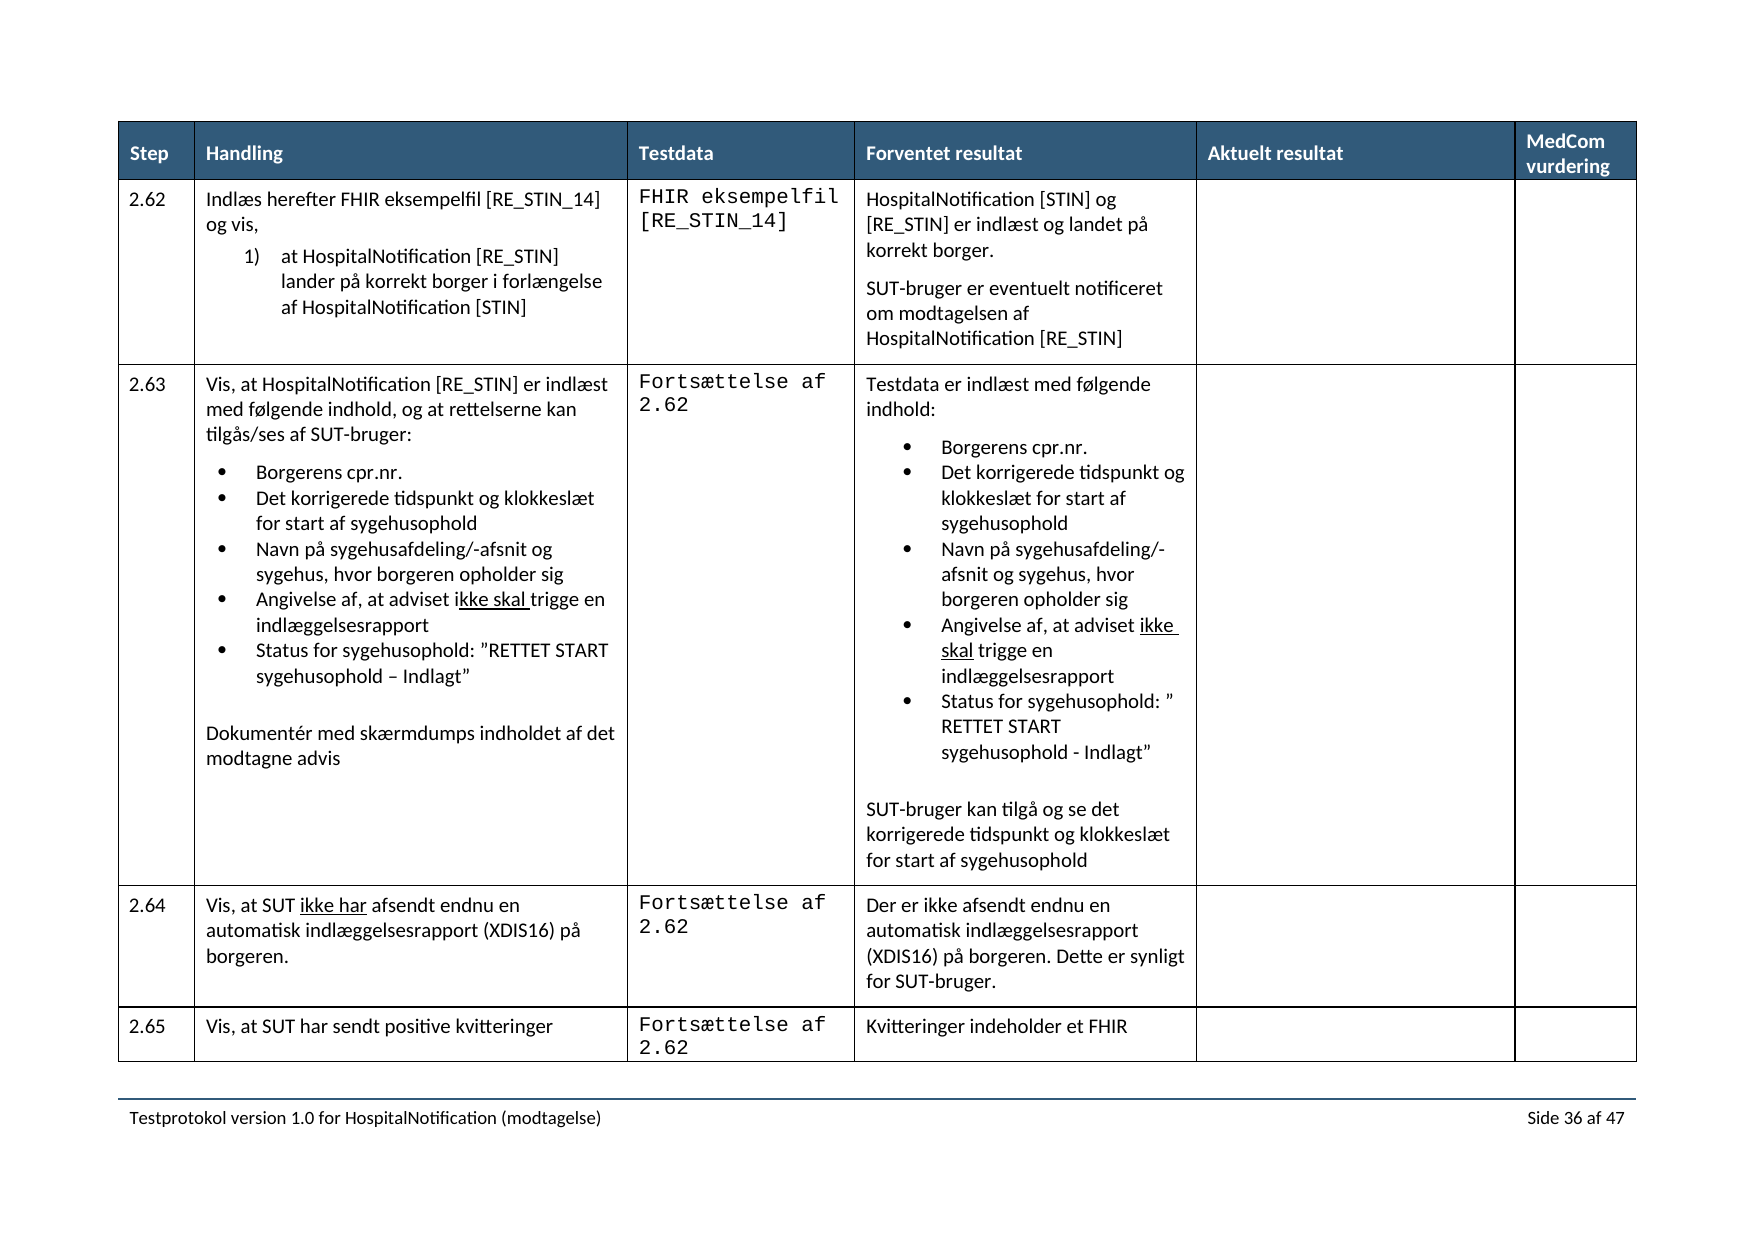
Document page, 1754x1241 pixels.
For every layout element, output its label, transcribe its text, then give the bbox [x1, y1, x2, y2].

table_cell [1197, 180, 1514, 363]
table_header Handling [195, 122, 627, 179]
table_cell Indlæs herefter FHIR eksempelfil [RE_STIN_14] og vis, at HospitalNotification [RE_STIN] lander på korrekt borger i forlængelse af HospitalNotification [STIN] [195, 180, 627, 363]
table_cell Fortsættelse af 2.62 [628, 886, 854, 1006]
table_cell Testdata er indlæst med følgende indhold: Borgerens cpr.nr. Det korrigerede tidspunkt og klokkeslæt for start af sygehusophold Navn på sygehusafdeling/-afsnit og sygehus, hvor borgeren opholder sig Angivelse af, at adviset ikke skal trigge en indlæggelsesrapport Status for sygehusophold: ” RETTET START sygehusophold - Indlagt” SUT-bruger kan tilgå og se det korrigerede tidspunkt og klokkeslæt for start af sygehusophold [855, 365, 1196, 885]
table_cell [1516, 180, 1636, 363]
table_cell [119, 1008, 194, 1061]
table_cell [1197, 886, 1514, 1006]
table_cell [119, 365, 194, 885]
table_header Forventet resultat [855, 122, 1196, 179]
table_cell [119, 180, 194, 363]
table_cell HospitalNotification [STIN] og [RE_STIN] er indlæst og landet på korrekt borger. SUT-bruger er eventuelt notificeret om modtagelsen af HospitalNotification [RE_STIN] [855, 180, 1196, 363]
table_cell [1197, 1008, 1514, 1061]
table_header MedCom vurdering [1516, 122, 1636, 179]
table_header Aktuelt resultat [1197, 122, 1514, 179]
table_cell Vis, at SUT ikke har afsendt endnu en automatisk indlæggelsesrapport (XDIS16) på borgeren. [195, 886, 627, 1006]
table_cell [1516, 365, 1636, 885]
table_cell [195, 1008, 627, 1061]
table_cell Vis, at HospitalNotification [RE_STIN] er indlæst med følgende indhold, og at rettelserne kan tilgås/ses af SUT-bruger: Borgerens cpr.nr. Det korrigerede tidspunkt og klokkeslæt for start af sygehusophold Navn på sygehusafdeling/-afsnit og sygehus, hvor borgeren opholder sig Angivelse af, at adviset ikke skal trigge en indlæggelsesrapport Status for sygehusophold: ”RETTET START sygehusophold – Indlagt” Dokumentér med skærmdumps indholdet af det modtagne advis [195, 365, 627, 885]
table_header Step [119, 122, 194, 179]
table_cell Der er ikke afsendt endnu en automatisk indlæggelsesrapport (XDIS16) på borgeren. Dette er synligt for SUT-bruger. [855, 886, 1196, 1006]
table_cell Fortsættelse af 2.62 [628, 365, 854, 885]
table_cell Fortsættelse af 2.62 [628, 1008, 854, 1061]
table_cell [855, 1008, 1196, 1061]
table_header Testdata [628, 122, 854, 179]
table_cell [119, 886, 194, 1006]
table_cell FHIR eksempelfil [RE_STIN_14] [628, 180, 854, 363]
table_cell [1197, 365, 1514, 885]
table_cell [1516, 1008, 1636, 1061]
table_cell [1516, 886, 1636, 1006]
